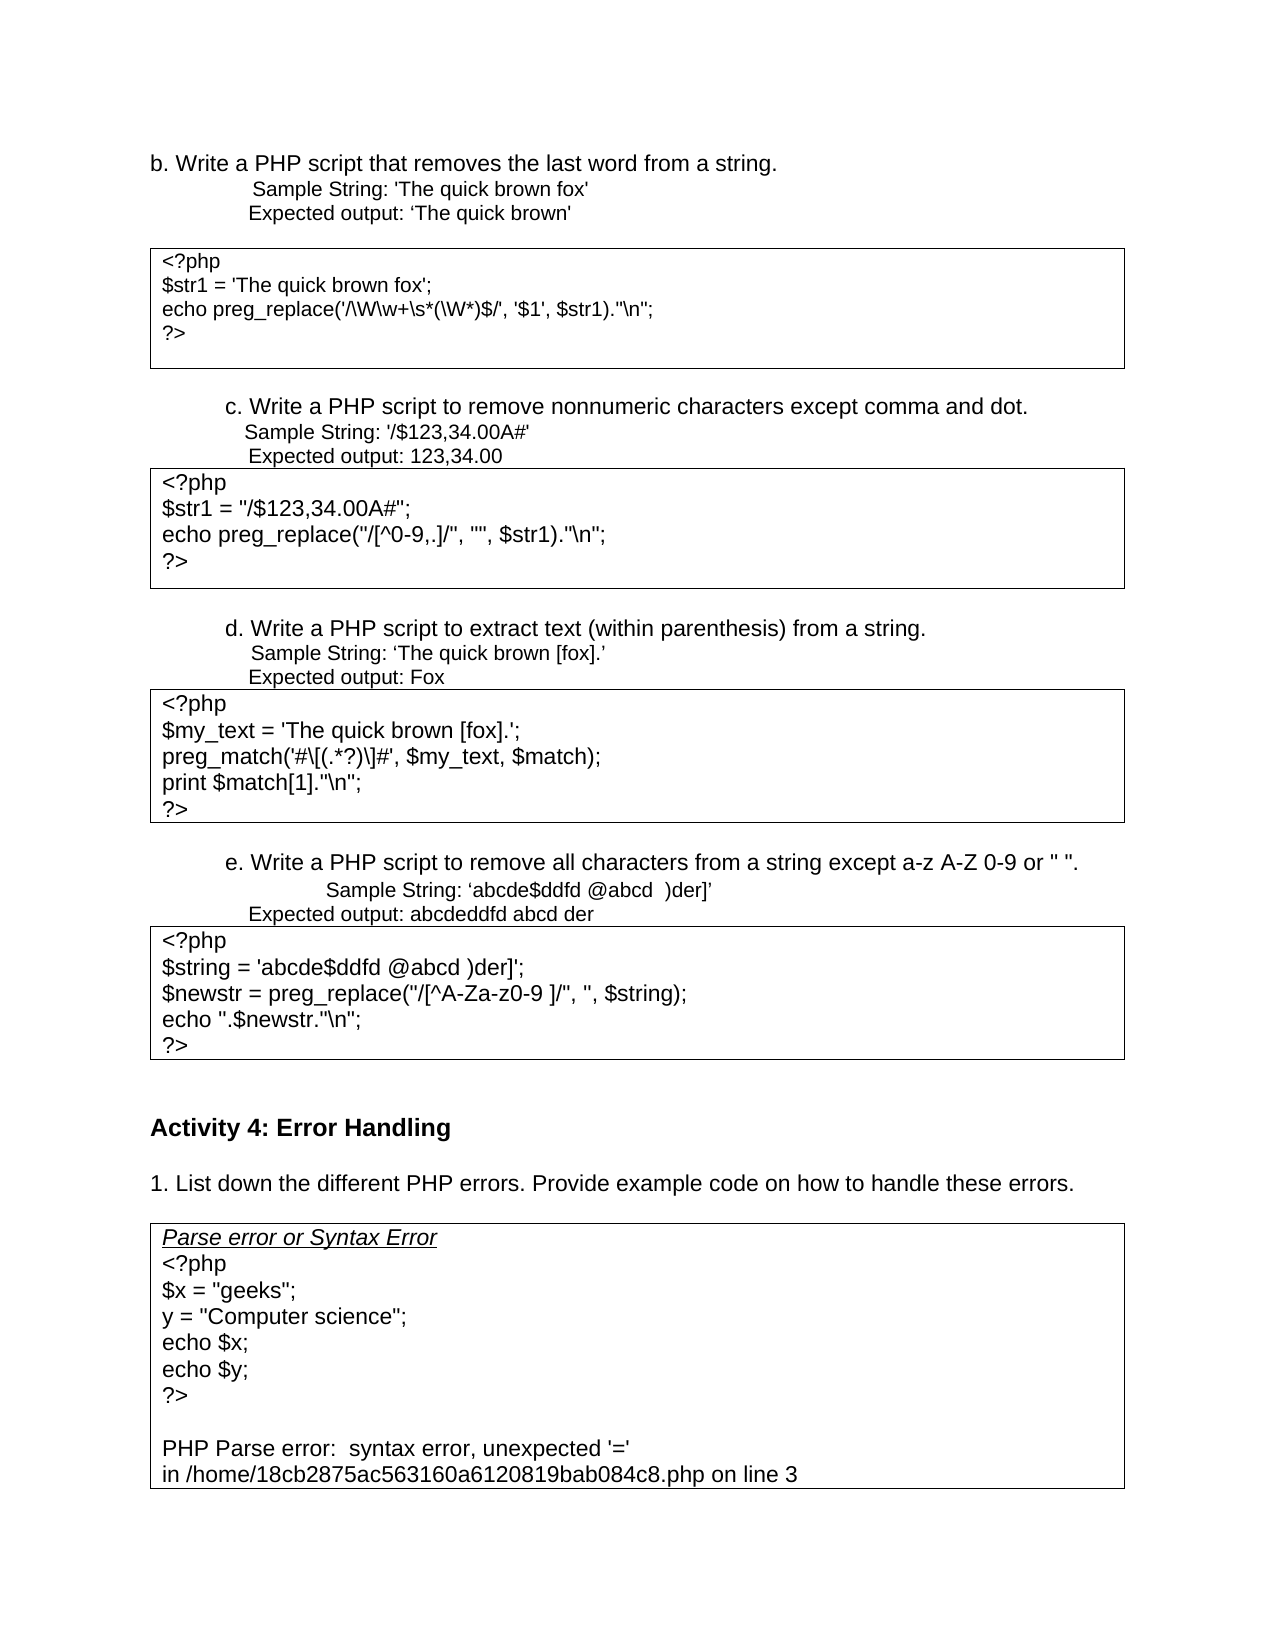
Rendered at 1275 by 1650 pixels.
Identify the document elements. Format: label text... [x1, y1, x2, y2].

text b. Write a PHP script that removes the last word from a string. [150, 150, 1125, 176]
text d. Write a PHP script to extract text (within parenthesis) from a string. [150, 615, 1125, 641]
text Sample String: '/$123,34.00A#' [150, 419, 1125, 443]
text Expected output: 123,34.00 [150, 443, 1125, 467]
text Expected output: Fox [150, 665, 1125, 689]
text Activity 4: Error Handling [150, 1113, 1125, 1141]
text Expected output: abcdeddfd abcd der [150, 902, 1125, 926]
text 1. List down the different PHP errors. Provide example code on how to handle these errors. [150, 1170, 1125, 1196]
text c. Write a PHP script to remove nonnumeric characters except comma and dot. [150, 393, 1125, 419]
table_header <?php $string = 'abcde$ddfd @abcd )der]'; $newstr = preg_replace("/[^A-Za-z0-9 ]/", '', $string); echo ''.$newstr."\n"; ?> [151, 927, 1124, 1059]
text Sample String: ‘The quick brown [fox].’ [150, 641, 1125, 665]
text e. Write a PHP script to remove all characters from a string except a-z A-Z 0-9 or " ". Sample String: ‘abcde$ddfd @abcd )der]’ [150, 849, 1125, 902]
table_header <?php $my_text = 'The quick brown [fox].'; preg_match('#\[(.*?)\]#', $my_text, $match); print $match[1]."\n"; ?> [151, 690, 1124, 822]
table_header <?php $str1 = 'The quick brown fox'; echo preg_replace('/\W\w+\s*(\W*)$/', '$1', $str1)."\n"; ?> [151, 249, 1124, 368]
text Sample String: 'The quick brown fox' [150, 176, 1125, 200]
text Expected output: ‘The quick brown' [150, 200, 1125, 224]
table_header Parse error or Syntax Error <?php $x = "geeks"; y = "Computer science"; echo $x; echo $y; ?> PHP Parse error: syntax error, unexpected '=' in /home/18cb2875ac563160a6120819bab084c8.php on line 3 [151, 1224, 1124, 1487]
table_header <?php $str1 = "/$123,34.00A#"; echo preg_replace("/[^0-9,.]/", "", $str1)."\n"; ?> [151, 469, 1124, 587]
